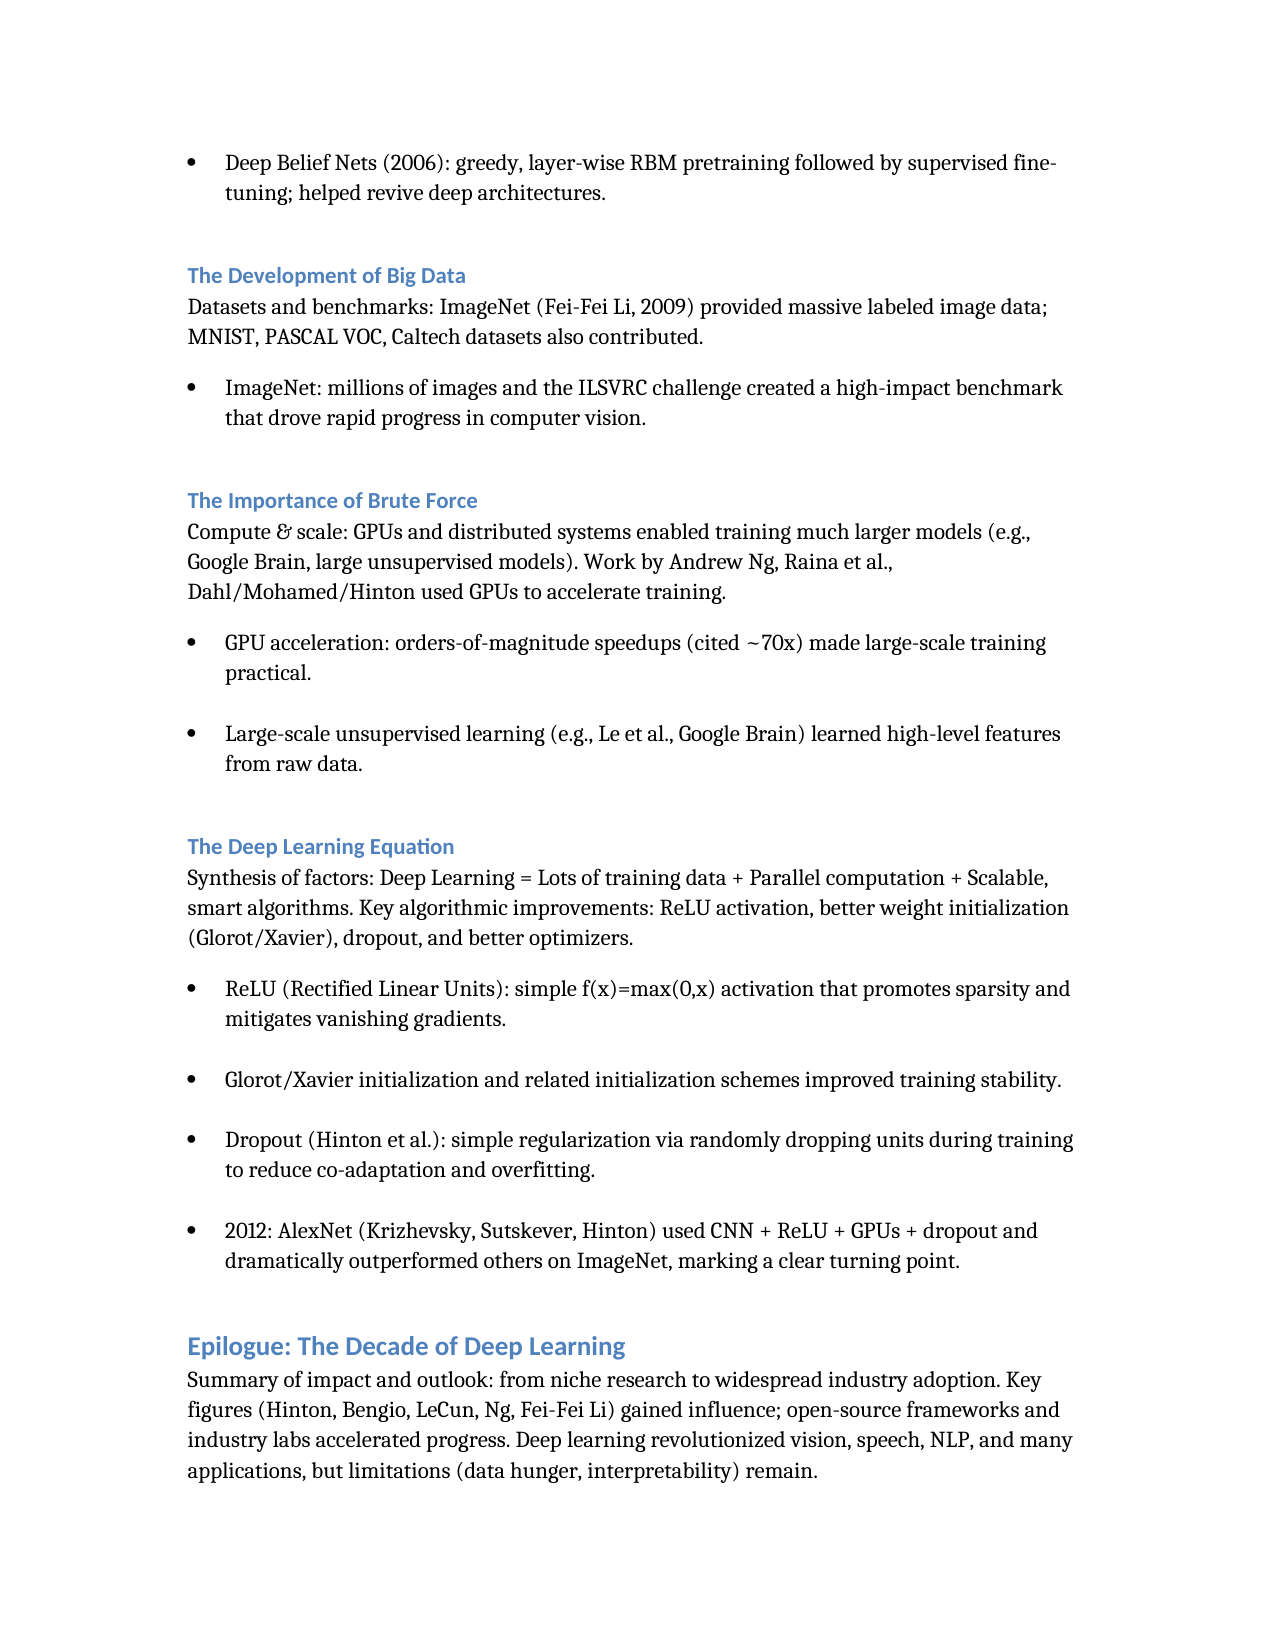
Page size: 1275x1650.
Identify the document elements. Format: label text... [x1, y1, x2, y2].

text Datasets and benchmarks: ImageNet (Fei-Fei Li, 2009) provided massive labeled image data; MNIST, PASCAL VOC, Caltech datasets also contributed. [187, 294, 1087, 350]
list Glorot/Xavier initialization and related initialization schemes improved training stability. [187, 1066, 1087, 1123]
subtitle The Development of Big Data [187, 261, 1087, 289]
subtitle Epilogue: The Decade of Deep Learning [187, 1329, 1087, 1362]
list GPU acceleration: orders-of-magnitude speedups (cited ~70x) made large-scale training practical. [187, 630, 1087, 717]
subtitle The Importance of Brute Force [187, 486, 1087, 514]
list ReLU (Rectified Linear Units): simple f(x)=max(0,x) activation that promotes sparsity and mitigates vanishing gradients. [187, 976, 1087, 1062]
text Summary of impact and outlook: from niche research to widespread industry adoption. Key figures (Hinton, Bengio, LeCun, Ng, Fei-Fei Li) gained influence; open-source frameworks and industry labs accelerated progress. Deep learning revolutionized vision, speech, NLP, and many applications, but limitations (data hunger, interpretability) remain. [187, 1367, 1087, 1484]
list 2012: AlexNet (Krizhevsky, Sutskever, Hinton) used CNN + ReLU + GPUs + dropout and dramatically outperformed others on ImageNet, marking a clear turning point. [187, 1217, 1087, 1304]
list Large-scale unsupervised learning (e.g., Le et al., Google Brain) learned high-level features from raw data. [187, 721, 1087, 807]
list Deep Belief Nets (2006): greedy, layer-wise RBM pretraining followed by supervised fine-tuning; helped revive deep architectures. [187, 150, 1087, 237]
subtitle The Deep Learning Equation [187, 832, 1087, 860]
list Dropout (Hinton et al.): simple regularization via randomly dropping units during training to reduce co-adaptation and overfitting. [187, 1127, 1087, 1213]
list ImageNet: millions of images and the ILSVRC challenge created a high-impact benchmark that drove rapid progress in computer vision. [187, 375, 1087, 462]
text Synthesis of factors: Deep Learning = Lots of training data + Parallel computation + Scalable, smart algorithms. Key algorithmic improvements: ReLU activation, better weight initialization (Glorot/Xavier), dropout, and better optimizers. [187, 864, 1087, 951]
text Compute & scale: GPUs and distributed systems enabled training much larger models (e.g., Google Brain, large unsupervised models). Work by Andrew Ng, Raina et al., Dahl/Mohamed/Hinton used GPUs to accelerate training. [187, 518, 1087, 605]
